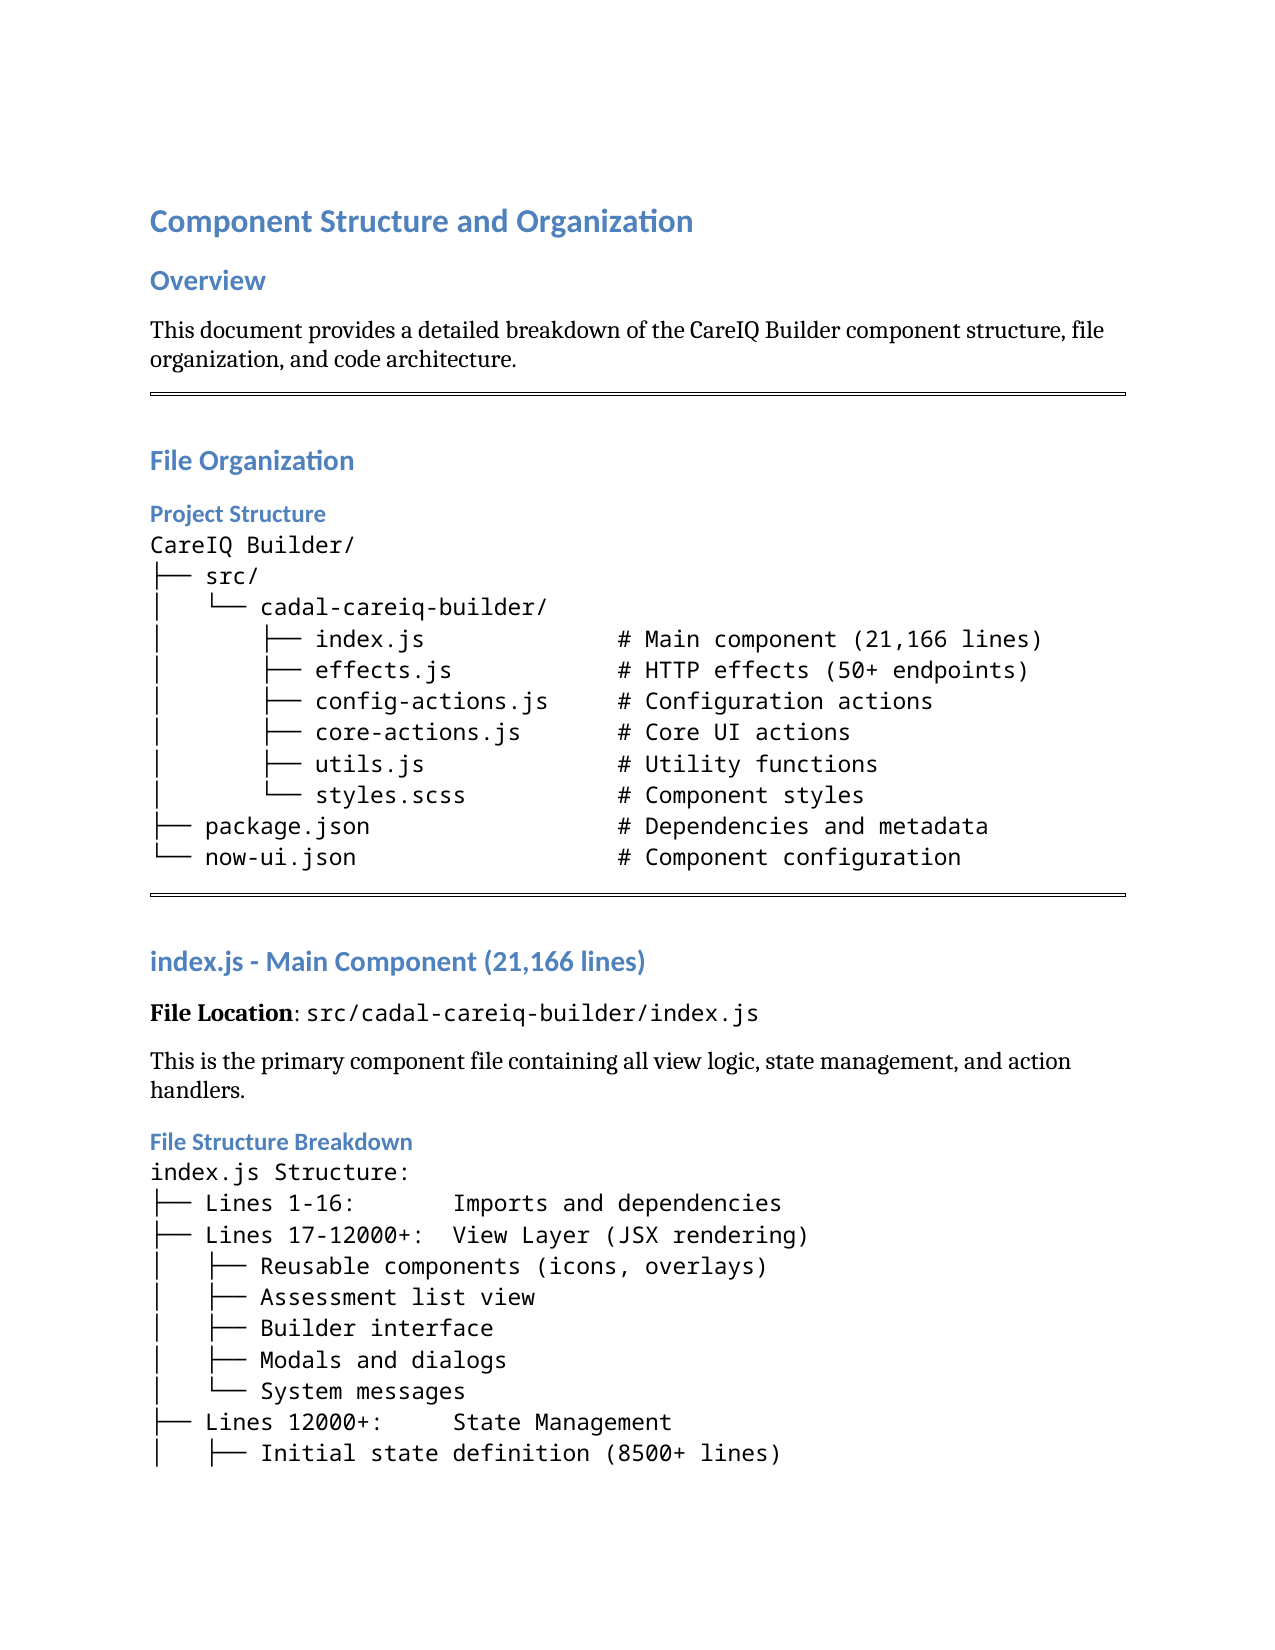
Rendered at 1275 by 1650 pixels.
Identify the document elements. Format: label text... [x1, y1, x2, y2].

text CareIQ Builder/ ├── src/ │ └── cadal-careiq-builder/ │ ├── index.js # Main component (21,166 lines) │ ├── effects.js # HTTP effects (50+ endpoints) │ ├── config-actions.js # Configuration actions │ ├── core-actions.js # Core UI actions │ ├── utils.js # Utility functions │ └── styles.scss # Component styles ├── package.json # Dependencies and metadata └── now-ui.json # Component configuration [150, 529, 1125, 872]
subtitle File Organization [150, 442, 1125, 477]
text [150, 1156, 1125, 1469]
subtitle index.js - Main Component (21,166 lines) [150, 943, 1125, 978]
subtitle Component Structure and Organization [150, 200, 1125, 241]
subtitle Overview [150, 262, 1125, 297]
text This is the primary component file containing all view logic, state management, and action handlers. [150, 1047, 1125, 1105]
subtitle File Structure Breakdown [150, 1126, 1125, 1156]
subtitle Project Structure [150, 498, 1125, 529]
text This document provides a detailed breakdown of the CareIQ Builder component structure, file organization, and code architecture. [150, 316, 1125, 373]
text File Location: src/cadal-careiq-builder/index.js [150, 997, 1125, 1028]
